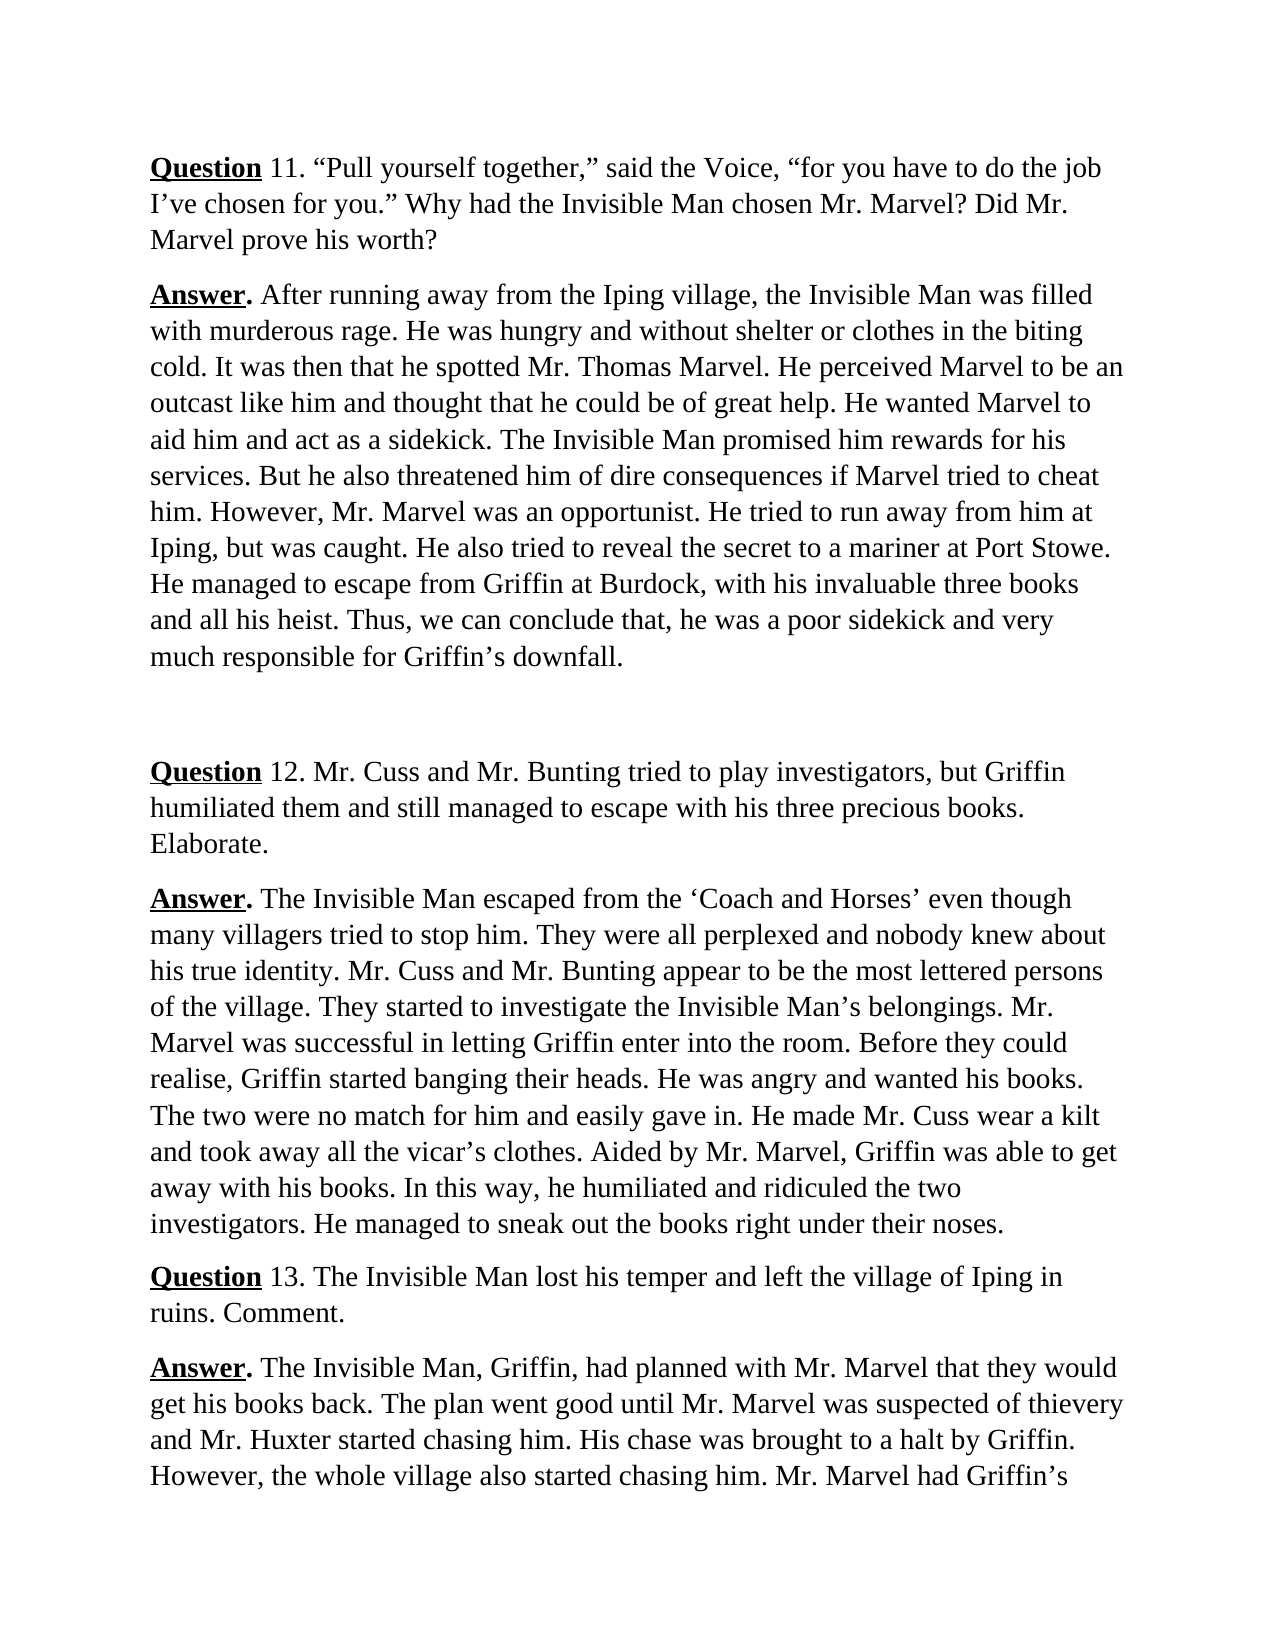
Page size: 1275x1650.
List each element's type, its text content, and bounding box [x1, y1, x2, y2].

subtitle Question 12. Mr. Cuss and Mr. Bunting tried to play investigators, but Griffin humiliated them and still managed to escape with his three precious books. Elaborate. [150, 754, 1125, 859]
subtitle Question 13. The Invisible Man lost his temper and left the village of Iping in ruins. Comment. [150, 1259, 1125, 1329]
text Answer. After running away from the Iping village, the Invisible Man was filled with murderous rage. He was hungry and without shelter or clothes in the biting cold. It was then that he spotted Mr. Thomas Marvel. He perceived Marvel to be an outcast like him and thought that he could be of great help. He wanted Marvel to aid him and act as a sidekick. The Invisible Man promised him rewards for his services. But he also threatened him of dire consequences if Marvel tried to cheat him. However, Mr. Marvel was an opportunist. He tried to run away from him at Iping, but was caught. He also tried to reveal the secret to a mariner at Port Stowe. He managed to escape from Griffin at Burdock, with his invaluable three books and all his heist. Thus, we can conclude that, he was a poor sidekick and very much responsible for Griffin’s downfall. [150, 277, 1125, 672]
text Answer. The Invisible Man escaped from the ‘Coach and Horses’ even though many villagers tried to stop him. They were all perplexed and nobody knew about his true identity. Mr. Cuss and Mr. Bunting appear to be the most lettered persons of the village. They started to investigate the Invisible Man’s belongings. Mr. Marvel was successful in letting Griffin enter into the room. Before they could realise, Griffin started banging their heads. He was angry and wanted his books. The two were no match for him and easily gave in. He made Mr. Cuss wear a kilt and took away all the vicar’s clothes. Aided by Mr. Marvel, Griffin was able to get away with his books. In this way, he humiliated and ridiculed the two investigators. He managed to sneak out the books right under their noses. [150, 881, 1125, 1240]
subtitle Question 11. “Pull yourself together,” said the Voice, “for you have to do the job I’ve chosen for you.” Why had the Invisible Man chosen Mr. Marvel? Did Mr. Marvel prove his worth? [150, 150, 1125, 256]
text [150, 1350, 1125, 1492]
